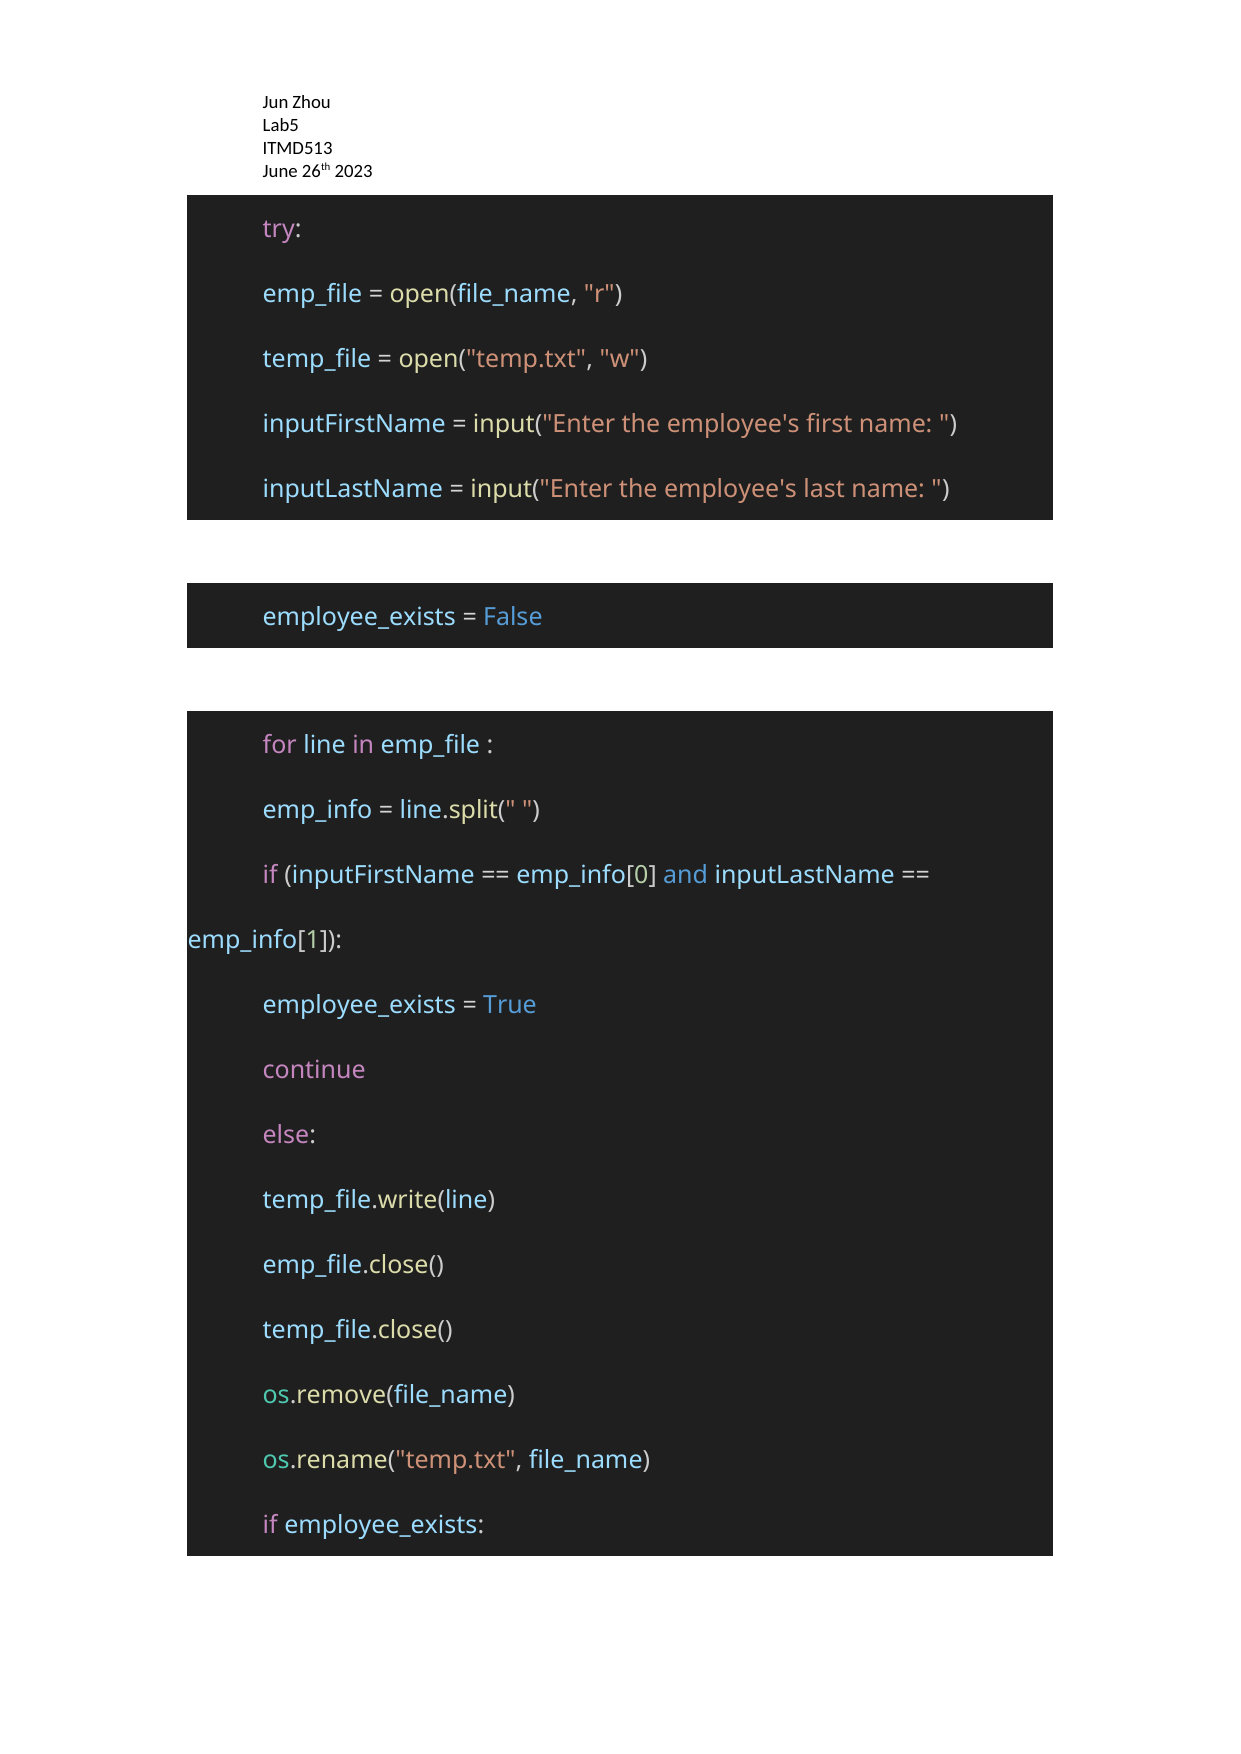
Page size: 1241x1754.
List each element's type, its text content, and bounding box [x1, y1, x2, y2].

text temp_file = open("temp.txt", "w") [187, 325, 1053, 390]
text temp_file.close() [187, 1296, 1053, 1361]
text emp_file.close() [187, 1231, 1053, 1296]
text if (inputFirstName == emp_info[0] and inputLastName == emp_info[1]): [187, 841, 1053, 971]
text emp_file = open(file_name, "r") [187, 260, 1053, 325]
text temp_file.write(line) [187, 1166, 1053, 1231]
text try: [187, 195, 1053, 260]
text emp_info = line.split(" ") [187, 776, 1053, 841]
text os.rename("temp.txt", file_name) [187, 1426, 1053, 1491]
text os.remove(file_name) [187, 1361, 1053, 1426]
text employee_exists = True [187, 971, 1053, 1036]
text for line in emp_file : [187, 711, 1053, 776]
text continue [187, 1036, 1053, 1101]
text inputLastName = input("Enter the employee's last name: ") [187, 455, 1053, 520]
text inputFirstName = input("Enter the employee's first name: ") [187, 390, 1053, 455]
text employee_exists = False [187, 583, 1053, 648]
text else: [187, 1101, 1053, 1166]
text if employee_exists: [187, 1491, 1053, 1556]
